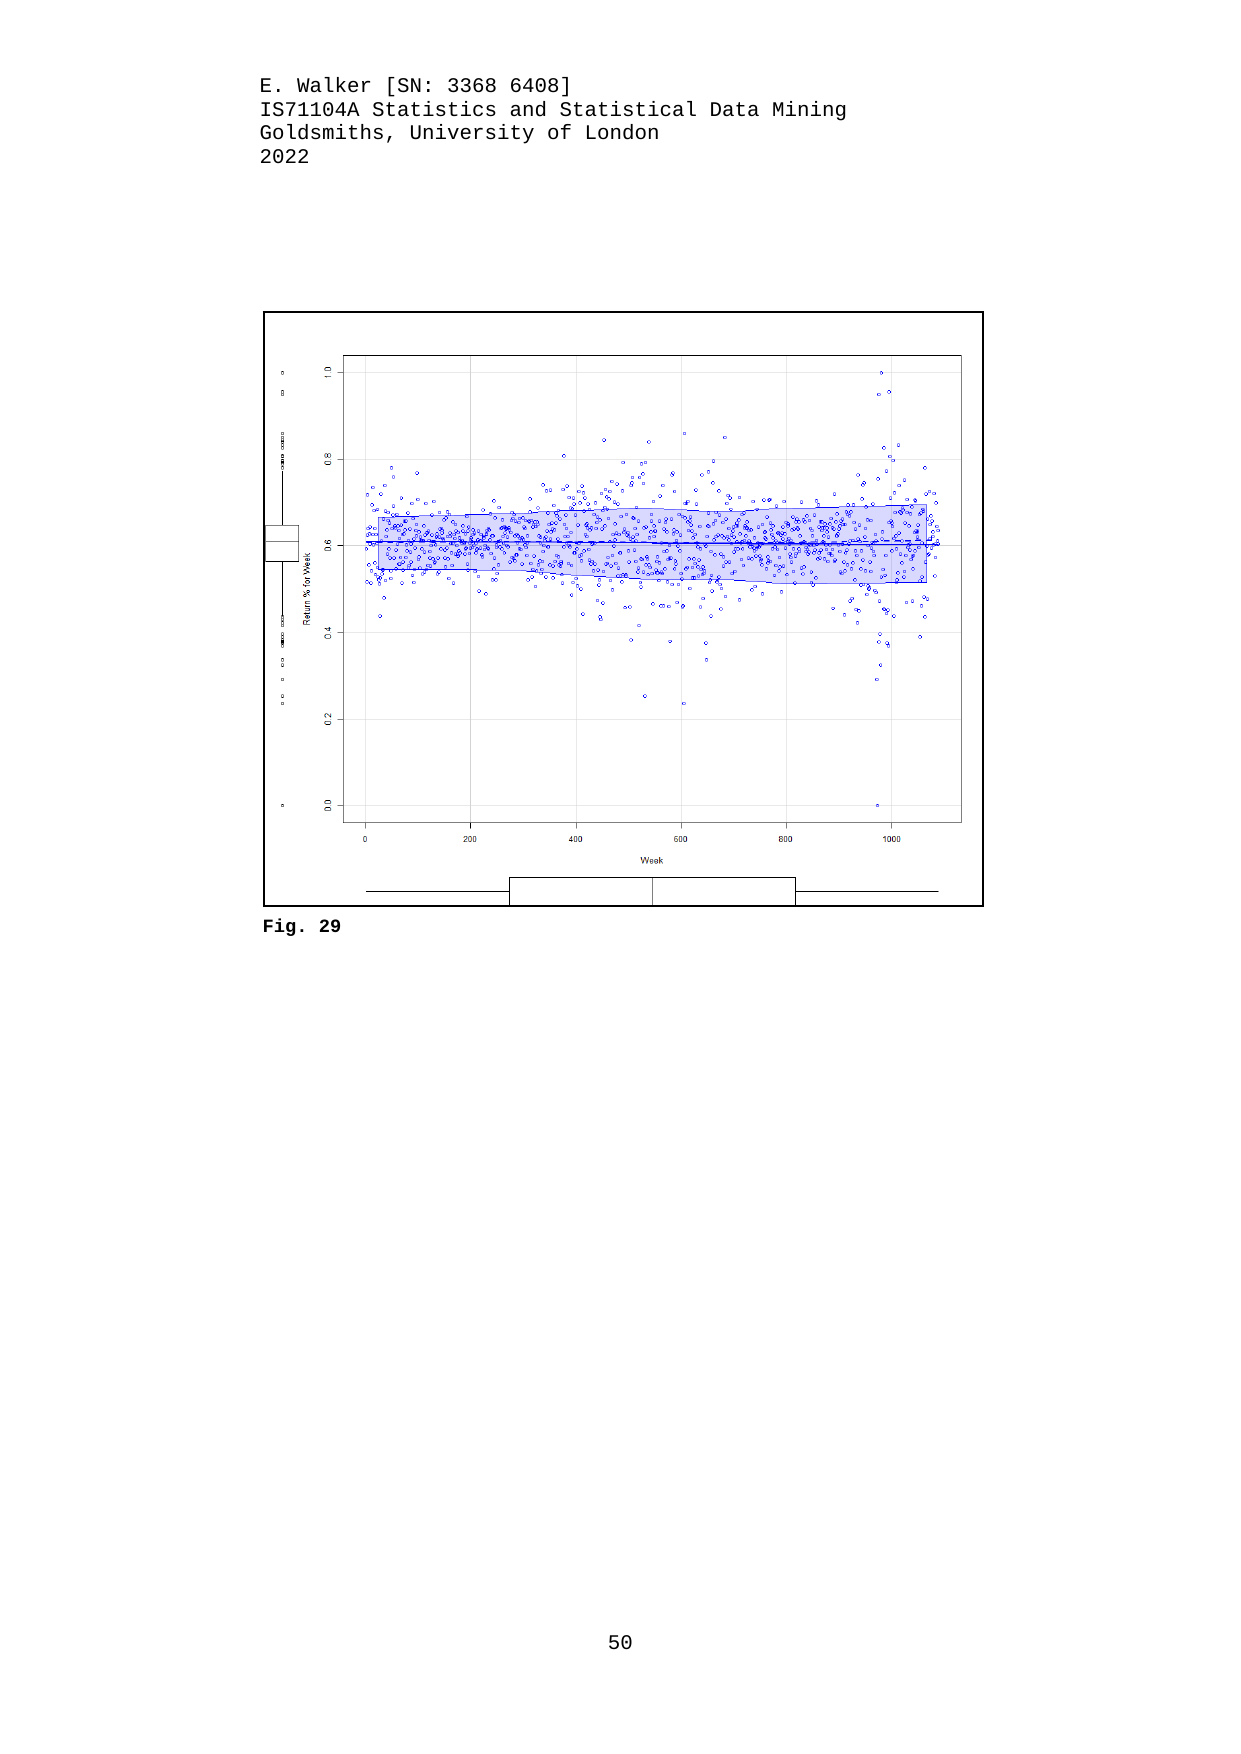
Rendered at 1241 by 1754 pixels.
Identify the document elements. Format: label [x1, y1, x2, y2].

picture [265, 313, 982, 905]
